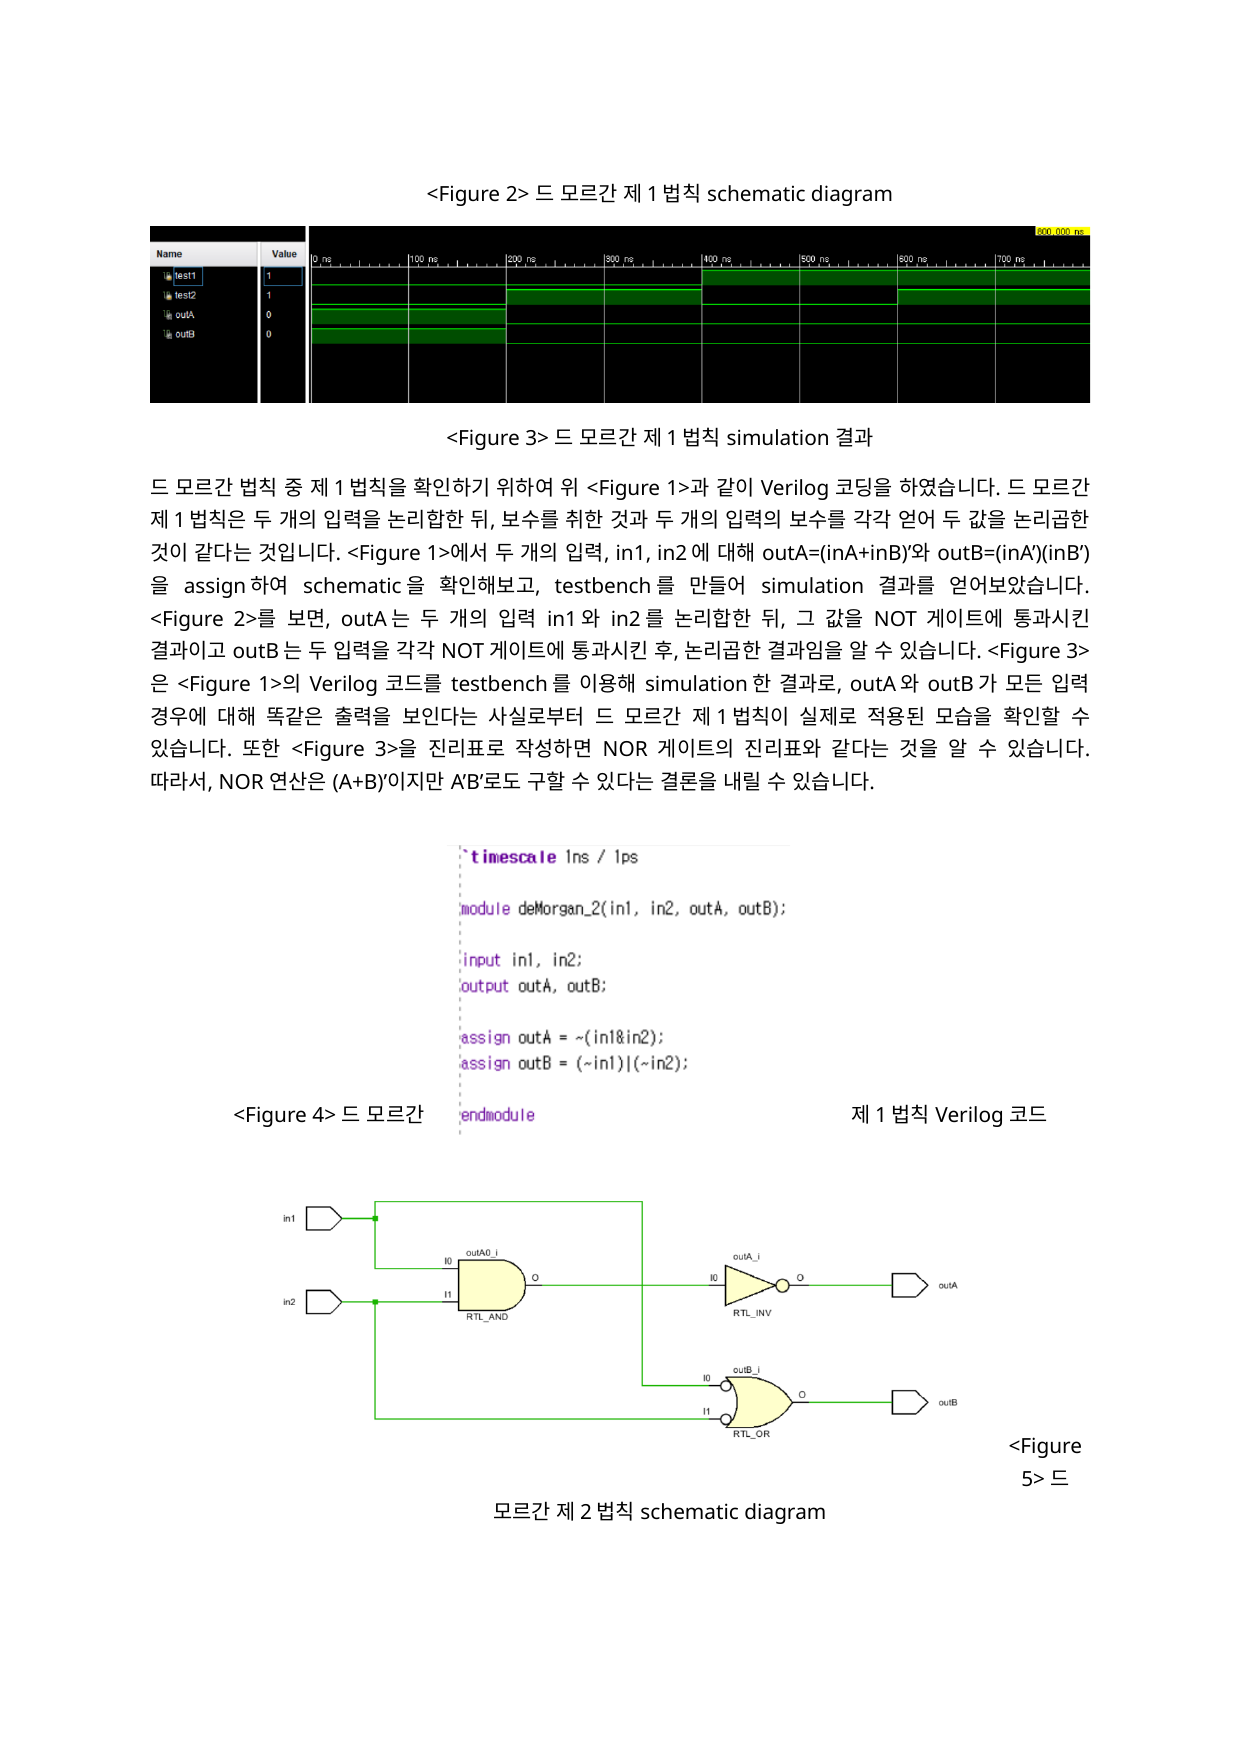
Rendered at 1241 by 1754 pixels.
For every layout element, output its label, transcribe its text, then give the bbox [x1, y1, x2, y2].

list <Figure 2> 드 모르간 제1법칙 schematic diagram [229, 177, 1090, 207]
picture [446, 845, 791, 1136]
text 드 모르간 법칙 중 제1법칙을 확인하기 위하여 위 <Figure 1>과 같이 Verilog 코딩을 하였습니다. 드 모르간 제1법칙은 두 개의 입력을 논리합한 뒤, 보수를 취한 것과 두 개의 입력의 보수를 각각 얻어 두 값을 논리곱한 것이 같다는 것입니다. <Figure 1>에서 두 개의 입력, in1, in2에 대해 outA=(inA+inB)’와 outB=(inA’)(inB’)을 assign하여 schematic을 확인해보고, testbench를 만들어 simulation 결과를 얻어보았습니다. <Figure 2>를 보면, outA는 두 개의 입력 in1와 in2를 논리합한 뒤, 그 값을 NOT 게이트에 통과시킨 결과이고 outB는 두 입력을 각각 NOT 게이트에 통과시킨 후, 논리곱한 결과임을 알 수 있습니다. <Figure 3>은 <Figure 1>의 Verilog 코드를 testbench를 이용해 simulation한 결과로, outA와 outB가 모든 입력 경우에 대해 똑같은 출력을 보인다는 사실로부터 드 모르간 제1법칙이 실제로 적용된 모습을 확인할 수 있습니다. 또한 <Figure 3>을 진리표로 작성하면 NOR 게이트의 진리표와 같다는 것을 알 수 있습니다. 따라서, NOR 연산은 (A+B)’이지만 A’B’로도 구할 수 있다는 결론을 내릴 수 있습니다. [150, 471, 1090, 796]
list <Figure 4> 드 모르간 제1법칙 Verilog 코드 [791, 1098, 1090, 1129]
picture [256, 1159, 982, 1466]
list <Figure 5> 드 모르간 제2법칙 schematic diagram [229, 1432, 1090, 1526]
list <Figure 3> 드 모르간 제1법칙 simulation 결과 [229, 422, 1090, 452]
picture [150, 226, 1091, 403]
list <Figure 4> 드 모르간 제1법칙 Verilog 코드 [229, 1098, 446, 1129]
